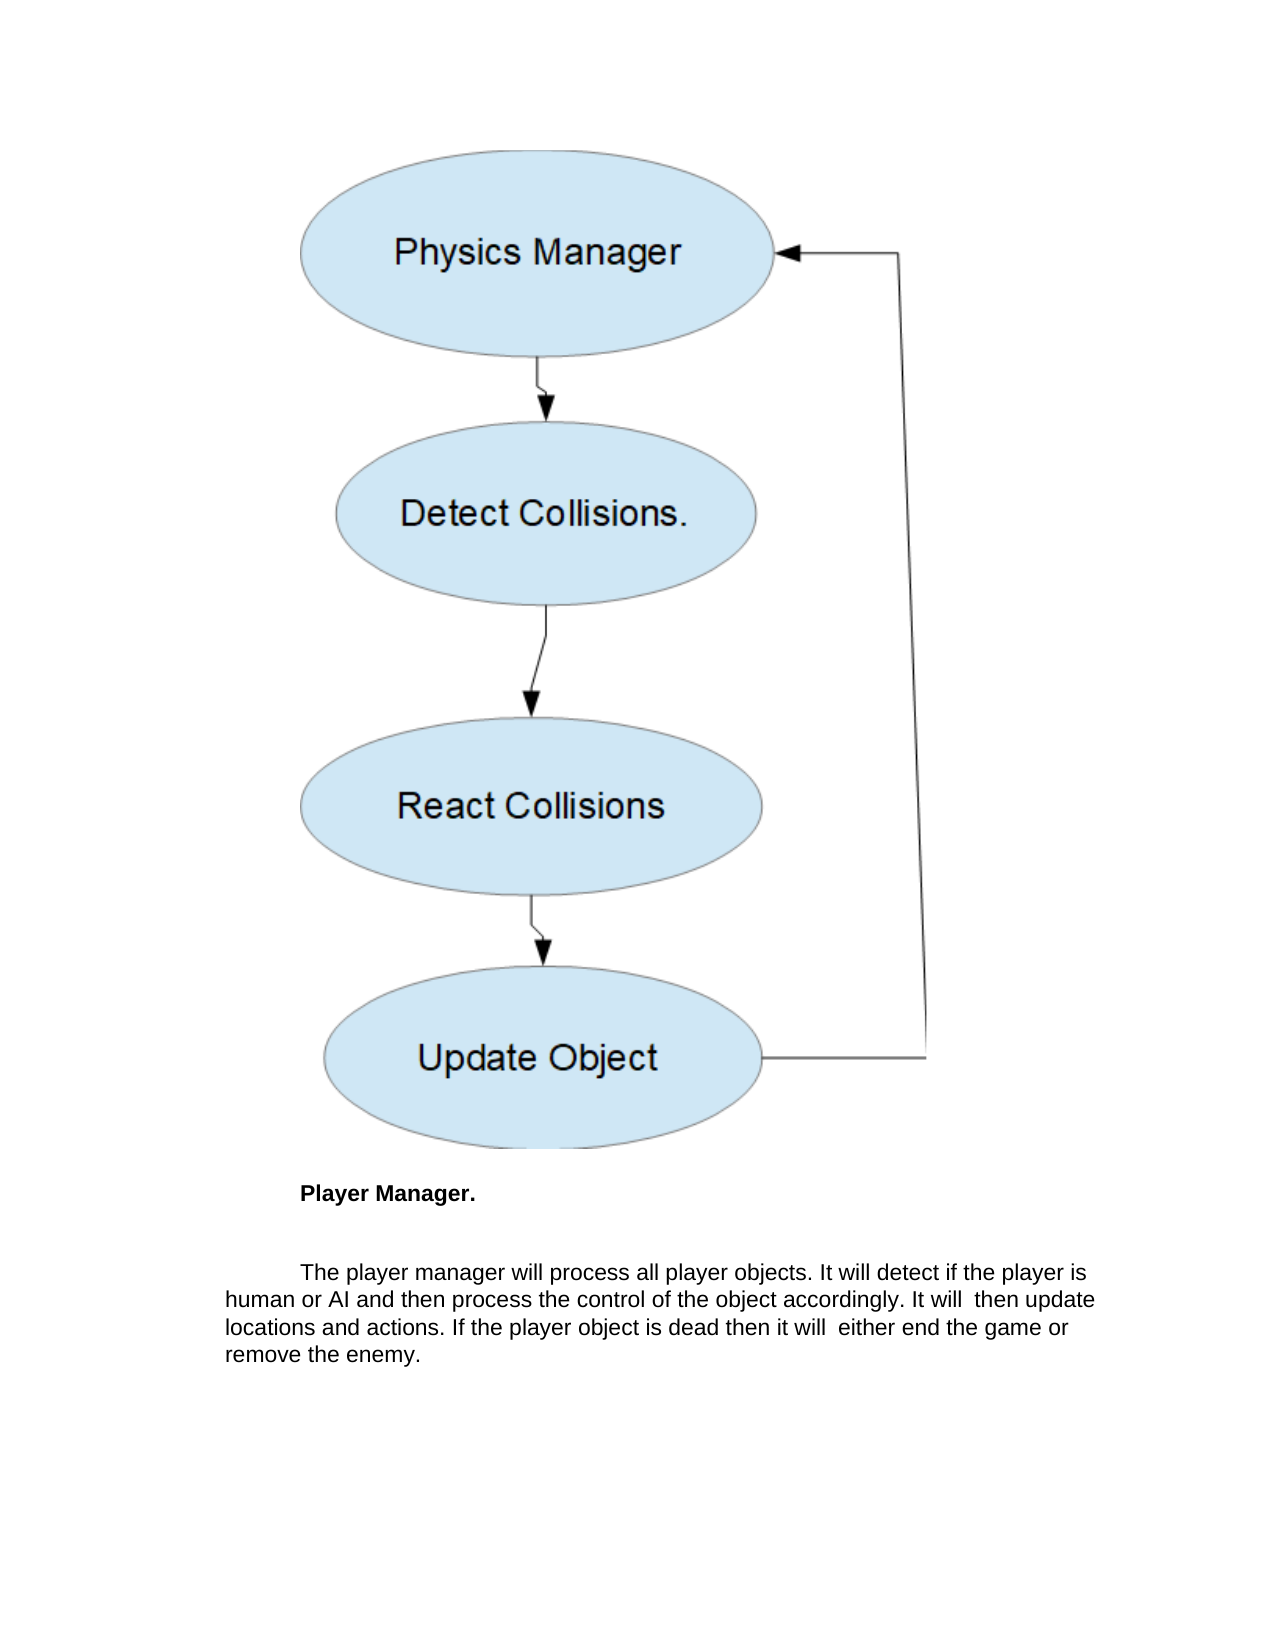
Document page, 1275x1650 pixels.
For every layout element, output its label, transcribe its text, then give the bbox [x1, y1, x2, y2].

text The player manager will process all player objects. It will detect if the player is human or AI and then process the control of the object accordingly. It will then update locations and actions. If the player object is dead then it will either end the game or remove the enemy. [225, 1259, 1125, 1368]
picture [300, 150, 927, 1149]
text Player Manager. [225, 1180, 1125, 1206]
